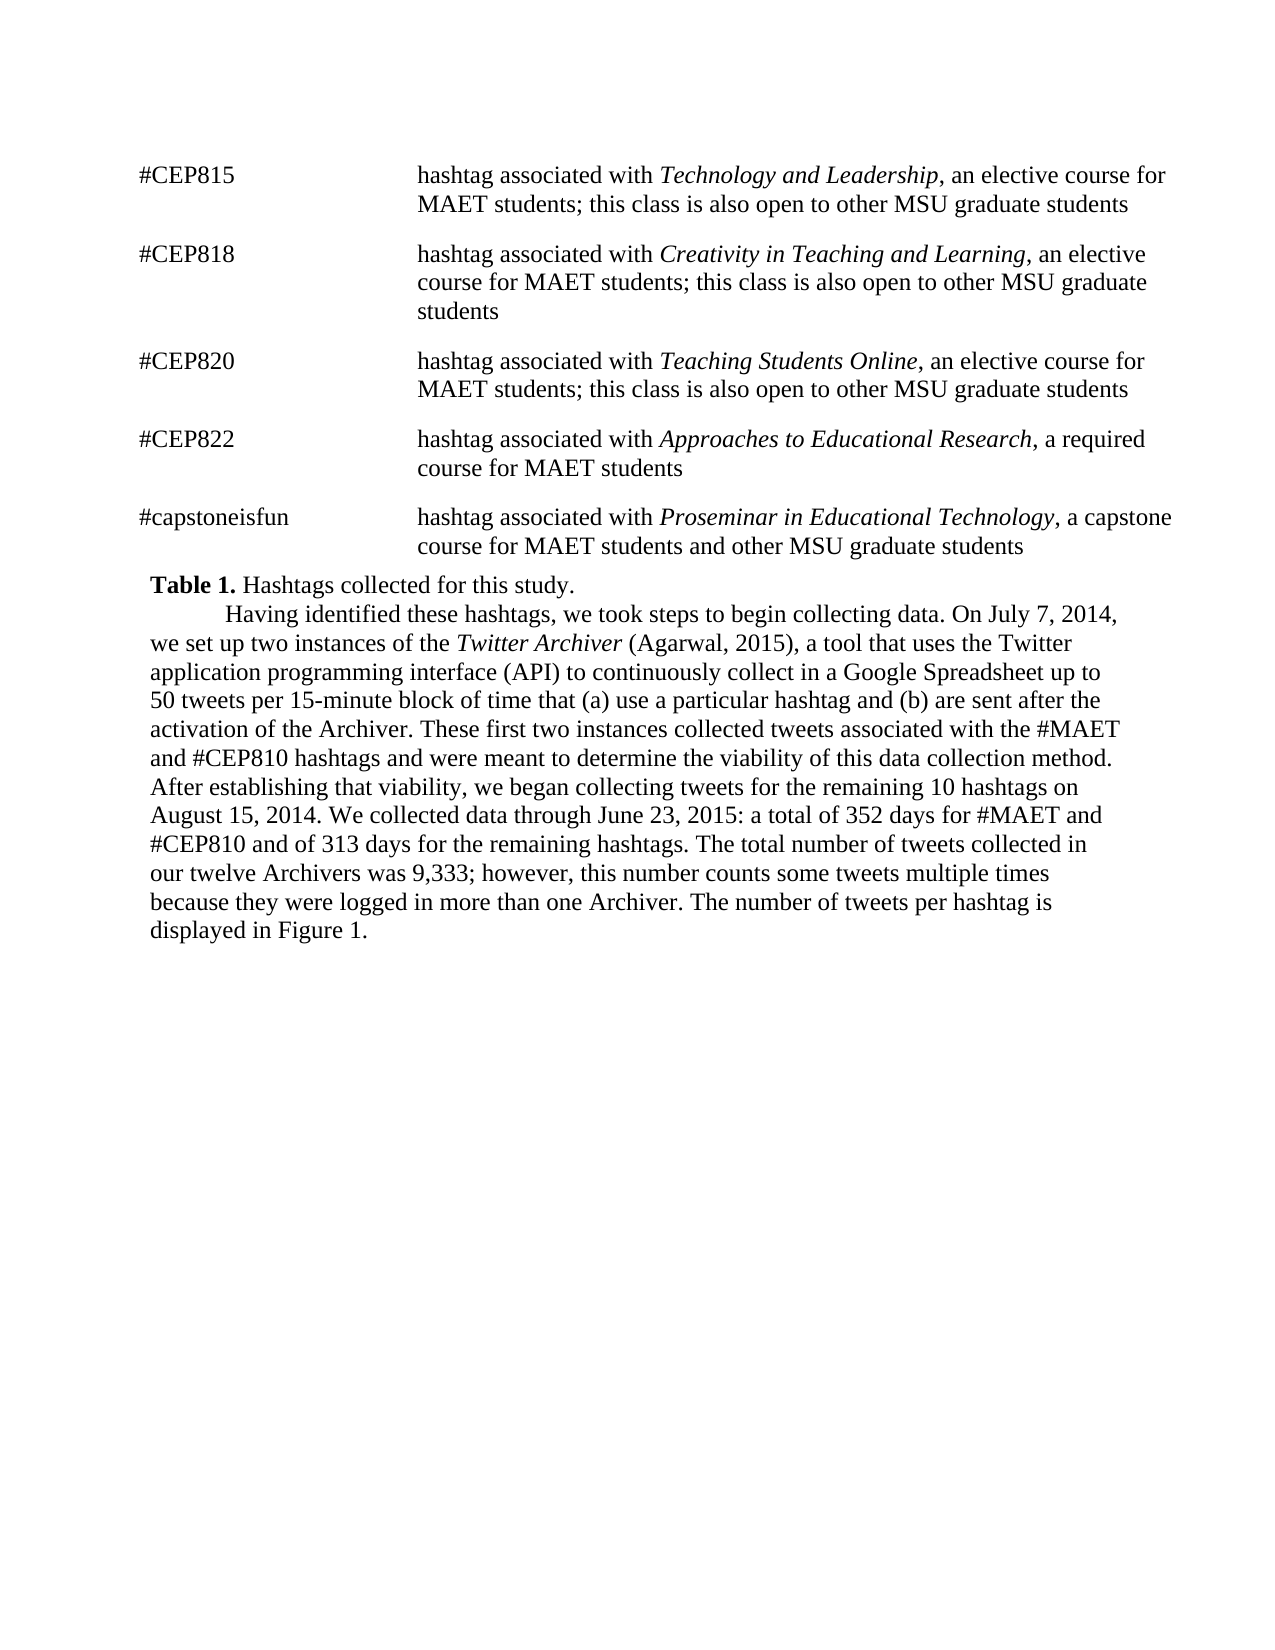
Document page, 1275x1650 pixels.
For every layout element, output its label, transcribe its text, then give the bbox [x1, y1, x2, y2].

table_cell #CEP820 [129, 335, 407, 414]
text Having identified these hashtags, we took steps to begin collecting data. On July 7, 2014, we set up two instances of the Twitter Archiver (Agarwal, 2015), a tool that uses the Twitter application programming interface (API) to continuously collect in a Google Spreadsheet up to 50 tweets per 15-minute block of time that (a) use a particular hashtag and (b) are sent after the activation of the Archiver. These first two instances collected tweets associated with the #MAET and #CEP810 hashtags and were meant to determine the viability of this data collection method. After establishing that viability, we began collecting tweets for the remaining 10 hashtags on August 15, 2014. We collected data through June 23, 2015: a total of 352 days for #MAET and #CEP810 and of 313 days for the remaining hashtags. The total number of tweets collected in our twelve Archivers was 9,333; however, this number counts some tweets multiple times because they were logged in more than one Archiver. The number of tweets per hashtag is displayed in Figure 1. [150, 599, 1125, 944]
table_cell hashtag associated with Technology and Leadership, an elective course for MAET students; this class is also open to other MSU graduate students [407, 150, 1191, 228]
table_cell #CEP818 [129, 228, 407, 335]
table_cell #CEP822 [129, 414, 407, 492]
table_cell hashtag associated with Proseminar in Educational Technology, a capstone course for MAET students and other MSU graduate students [407, 492, 1191, 570]
table_cell hashtag associated with Creativity in Teaching and Learning, an elective course for MAET students; this class is also open to other MSU graduate students [407, 228, 1191, 335]
table_cell hashtag associated with Teaching Students Online, an elective course for MAET students; this class is also open to other MSU graduate students [407, 335, 1191, 414]
text Table 1. Hashtags collected for this study. [150, 570, 1125, 599]
table_cell #CEP815 [129, 150, 407, 228]
table_cell hashtag associated with Approaches to Educational Research, a required course for MAET students [407, 414, 1191, 492]
table_cell #capstoneisfun [129, 492, 407, 570]
